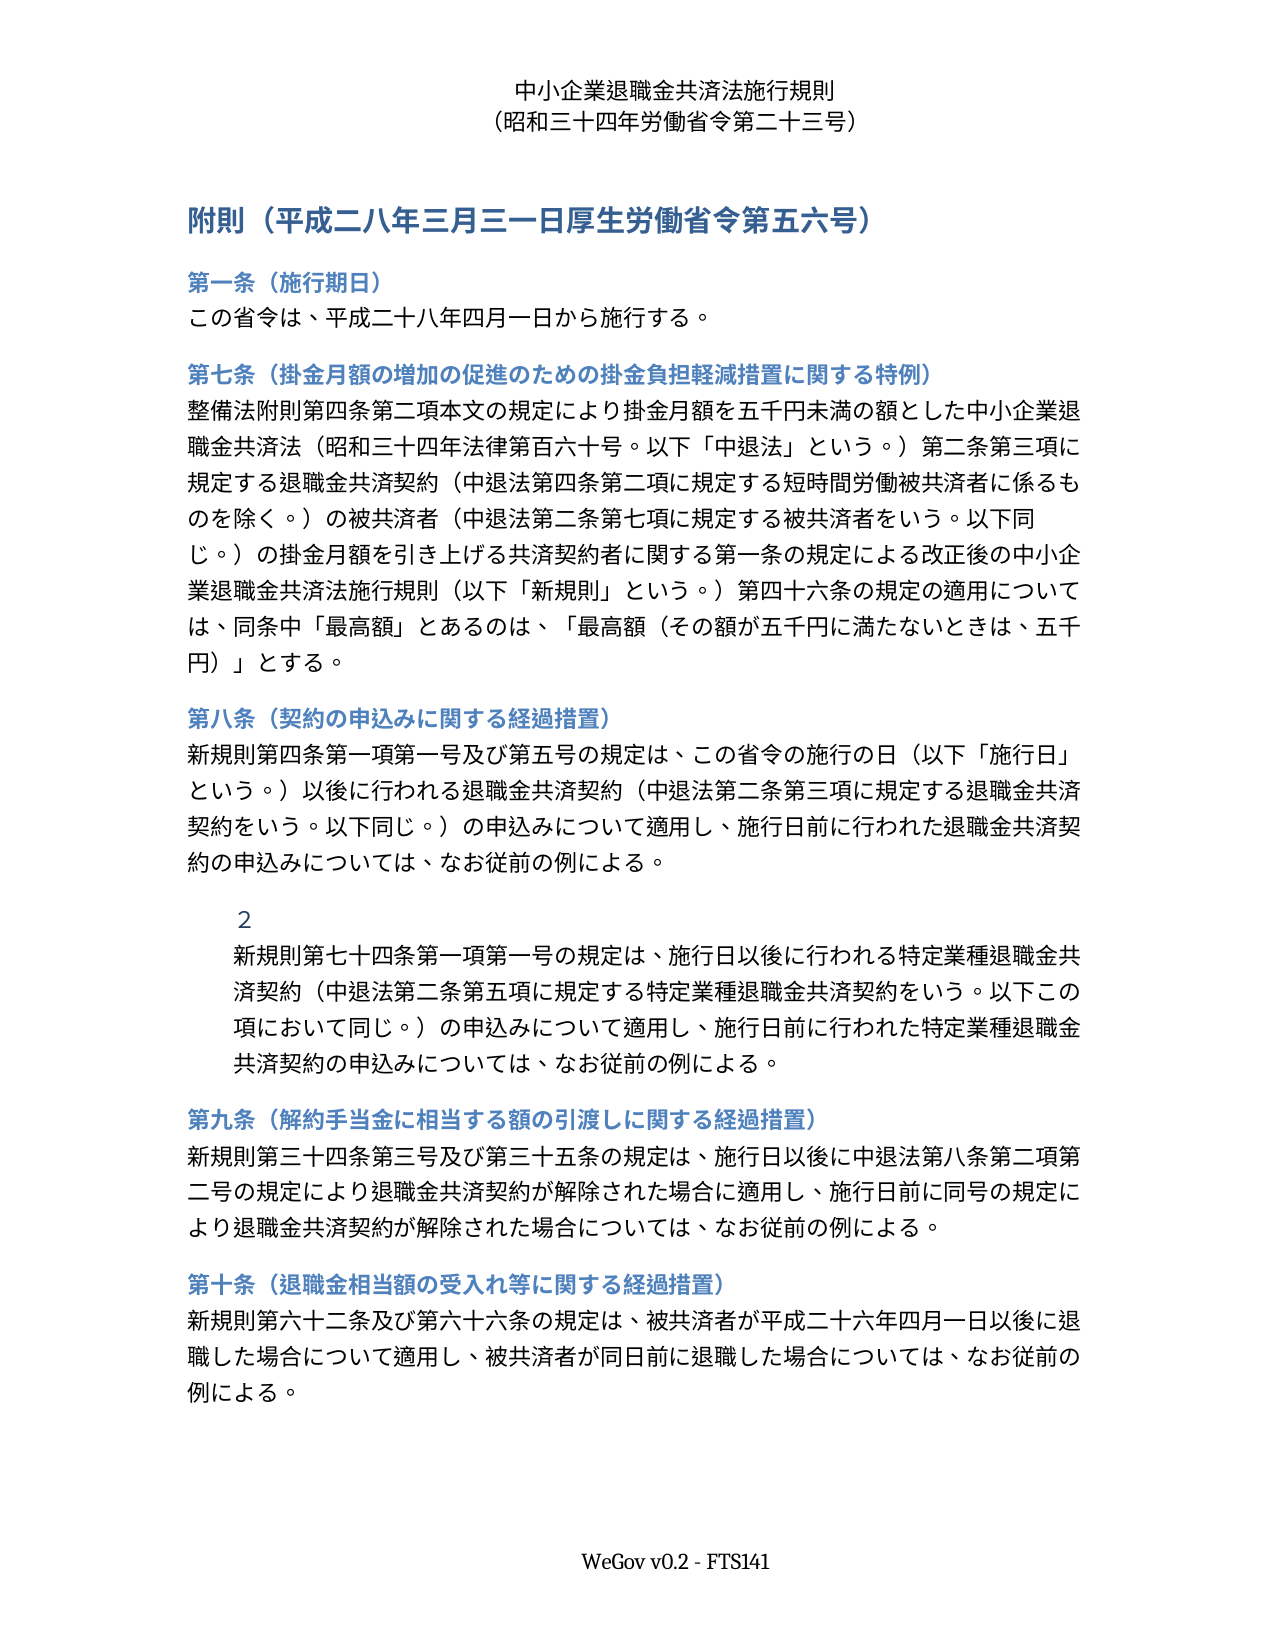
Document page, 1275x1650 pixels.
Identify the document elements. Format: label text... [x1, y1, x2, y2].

subtitle 第九条（解約手当金に相当する額の引渡しに関する経過措置） [187, 1104, 1087, 1136]
text 新規則第三十四条第三号及び第三十五条の規定は、施行日以後に中退法第八条第二項第二号の規定により退職金共済契約が解除された場合に適用し、施行日前に同号の規定により退職金共済契約が解除された場合については、なお従前の例による。 [187, 1140, 1087, 1243]
subtitle 附則（平成二八年三月三一日厚生労働省令第五六号） [187, 200, 1087, 240]
text 新規則第七十四条第一項第一号の規定は、施行日以後に行われる特定業種退職金共済契約（中退法第二条第五項に規定する特定業種退職金共済契約をいう。以下この項において同じ。）の申込みについて適用し、施行日前に行われた特定業種退職金共済契約の申込みについては、なお従前の例による。 [233, 940, 1087, 1079]
text この省令は、平成二十八年四月一日から施行する。 [187, 302, 1087, 334]
subtitle 第八条（契約の申込みに関する経過措置） [187, 703, 1087, 735]
subtitle 第十条（退職金相当額の受入れ等に関する経過措置） [187, 1269, 1087, 1300]
subtitle 第七条（掛金月額の増加の促進のための掛金負担軽減措置に関する特例） [187, 359, 1087, 390]
subtitle 第一条（施行期日） [187, 266, 1087, 298]
subtitle ２ [233, 904, 1087, 935]
text 整備法附則第四条第二項本文の規定により掛金月額を五千円未満の額とした中小企業退職金共済法（昭和三十四年法律第百六十号。以下「中退法」という。）第二条第三項に規定する退職金共済契約（中退法第四条第二項に規定する短時間労働被共済者に係るものを除く。）の被共済者（中退法第二条第七項に規定する被共済者をいう。以下同じ。）の掛金月額を引き上げる共済契約者に関する第一条の規定による改正後の中小企業退職金共済法施行規則（以下「新規則」という。）第四十六条の規定の適用については、同条中「最高額」とあるのは、「最高額（その額が五千円に満たないときは、五千円）」とする。 [187, 395, 1087, 678]
text 新規則第六十二条及び第六十六条の規定は、被共済者が平成二十六年四月一日以後に退職した場合について適用し、被共済者が同日前に退職した場合については、なお従前の例による。 [187, 1305, 1087, 1408]
text 新規則第四条第一項第一号及び第五号の規定は、この省令の施行の日（以下「施行日」という。）以後に行われる退職金共済契約（中退法第二条第三項に規定する退職金共済契約をいう。以下同じ。）の申込みについて適用し、施行日前に行われた退職金共済契約の申込みについては、なお従前の例による。 [187, 739, 1087, 878]
